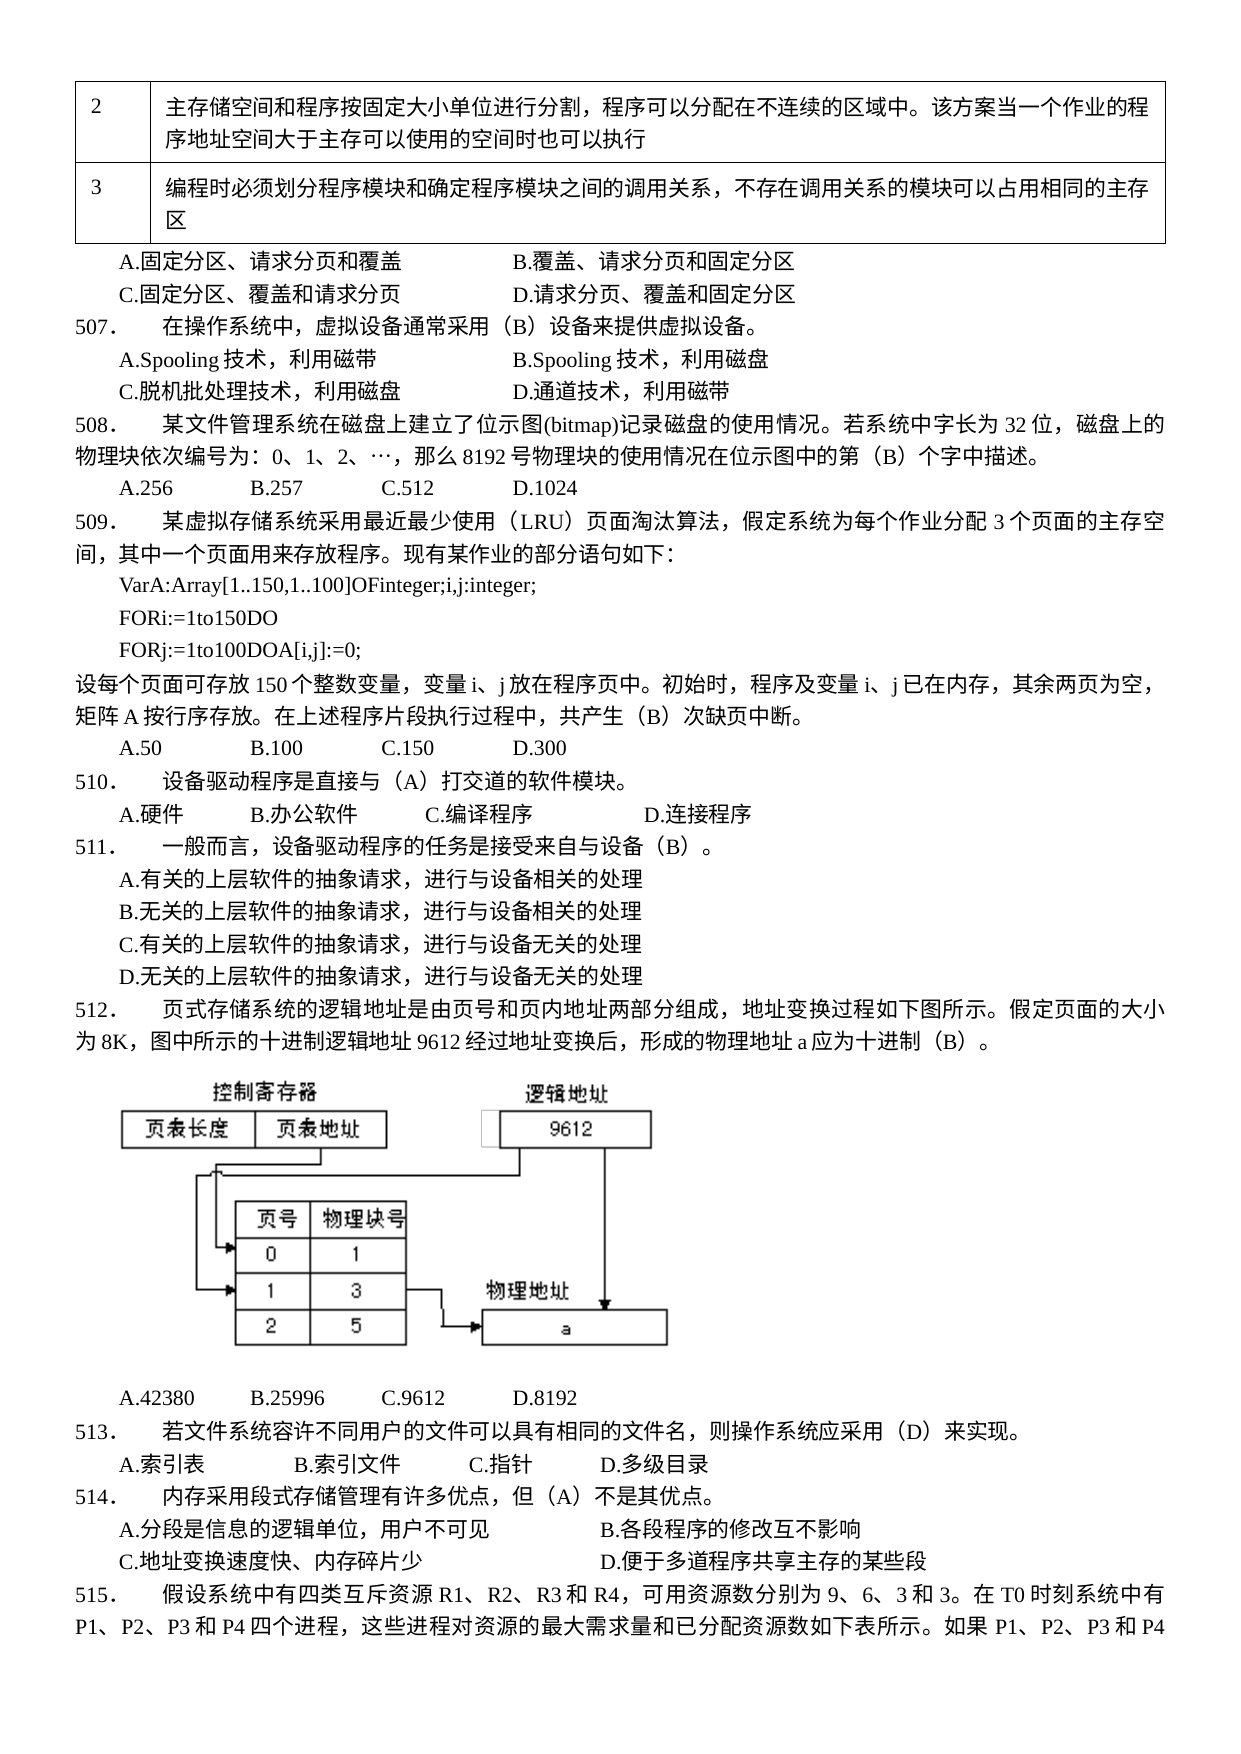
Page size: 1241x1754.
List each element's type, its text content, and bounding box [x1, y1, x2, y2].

list 若文件系统容许不同用户的文件可以具有相同的文件名，则操作系统应采用（D）来实现。 [75, 1414, 1165, 1446]
text A.42380 B.25996 C.9612 D.8192 [75, 1381, 1165, 1414]
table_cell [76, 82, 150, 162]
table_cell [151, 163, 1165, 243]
text A.固定分区、请求分页和覆盖 B.覆盖、请求分页和固定分区 [75, 244, 1165, 276]
text A.有关的上层软件的抽象请求，进行与设备相关的处理 [75, 861, 1165, 894]
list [75, 1576, 1165, 1641]
list 某文件管理系统在磁盘上建立了位示图(bitmap)记录磁盘的使用情况。若系统中字长为32位，磁盘上的物理块依次编号为：0、1、2、…，那么8192号物理块的使用情况在位示图中的第（B）个字中描述。 [75, 406, 1165, 471]
text A.分段是信息的逻辑单位，用户不可见 B.各段程序的修改互不影响 [119, 1511, 1165, 1544]
text D.无关的上层软件的抽象请求，进行与设备无关的处理 [75, 959, 1165, 991]
text A.256 B.257 C.512 D.1024 [75, 471, 1165, 504]
text B.无关的上层软件的抽象请求，进行与设备相关的处理 [75, 894, 1165, 926]
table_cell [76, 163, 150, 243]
list 某虚拟存储系统采用最近最少使用（LRU）页面淘汰算法，假定系统为每个作业分配3个页面的主存空间，其中一个页面用来存放程序。现有某作业的部分语句如下： [75, 504, 1165, 569]
text C.脱机批处理技术，利用磁盘 D.通道技术，利用磁带 [75, 374, 1165, 406]
list 一般而言，设备驱动程序的任务是接受来自与设备（B）。 [75, 829, 1165, 861]
text A.硬件 B.办公软件 C.编译程序 D.连接程序 [75, 796, 1165, 829]
text A.Spooling技术，利用磁带 B.Spooling技术，利用磁盘 [75, 341, 1165, 374]
text C.地址变换速度快、内存碎片少 D.便于多道程序共享主存的某些段 [119, 1544, 1165, 1576]
list 内存采用段式存储管理有许多优点，但（A）不是其优点。 [75, 1479, 1165, 1511]
text C.有关的上层软件的抽象请求，进行与设备无关的处理 [75, 926, 1165, 959]
text A.50 B.100 C.150 D.300 [75, 731, 1165, 764]
text 设每个页面可存放150个整数变量，变量i、j放在程序页中。初始时，程序及变量i、j已在内存，其余两页为空，矩阵A按行序存放。在上述程序片段执行过程中，共产生（B）次缺页中断。 [75, 666, 1165, 731]
picture [118, 1072, 669, 1348]
list 设备驱动程序是直接与（A）打交道的软件模块。 [75, 764, 1165, 796]
list 页式存储系统的逻辑地址是由页号和页内地址两部分组成，地址变换过程如下图所示。假定页面的大小为8K，图中所示的十进制逻辑地址9612经过地址变换后，形成的物理地址a应为十进制（B）。 [75, 991, 1165, 1056]
text FORj:=1to100DOA[i,j]:=0; [119, 634, 1165, 666]
text A.索引表 B.索引文件 C.指针 D.多级目录 [75, 1446, 1165, 1479]
text FORi:=1to150DO [119, 601, 1165, 634]
text C.固定分区、覆盖和请求分页 D.请求分页、覆盖和固定分区 [75, 276, 1165, 309]
text VarA:Array[1..150,1..100]OFinteger;i,j:integer; [119, 569, 1165, 601]
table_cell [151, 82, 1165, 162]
list 在操作系统中，虚拟设备通常采用（B）设备来提供虚拟设备。 [75, 309, 1165, 341]
